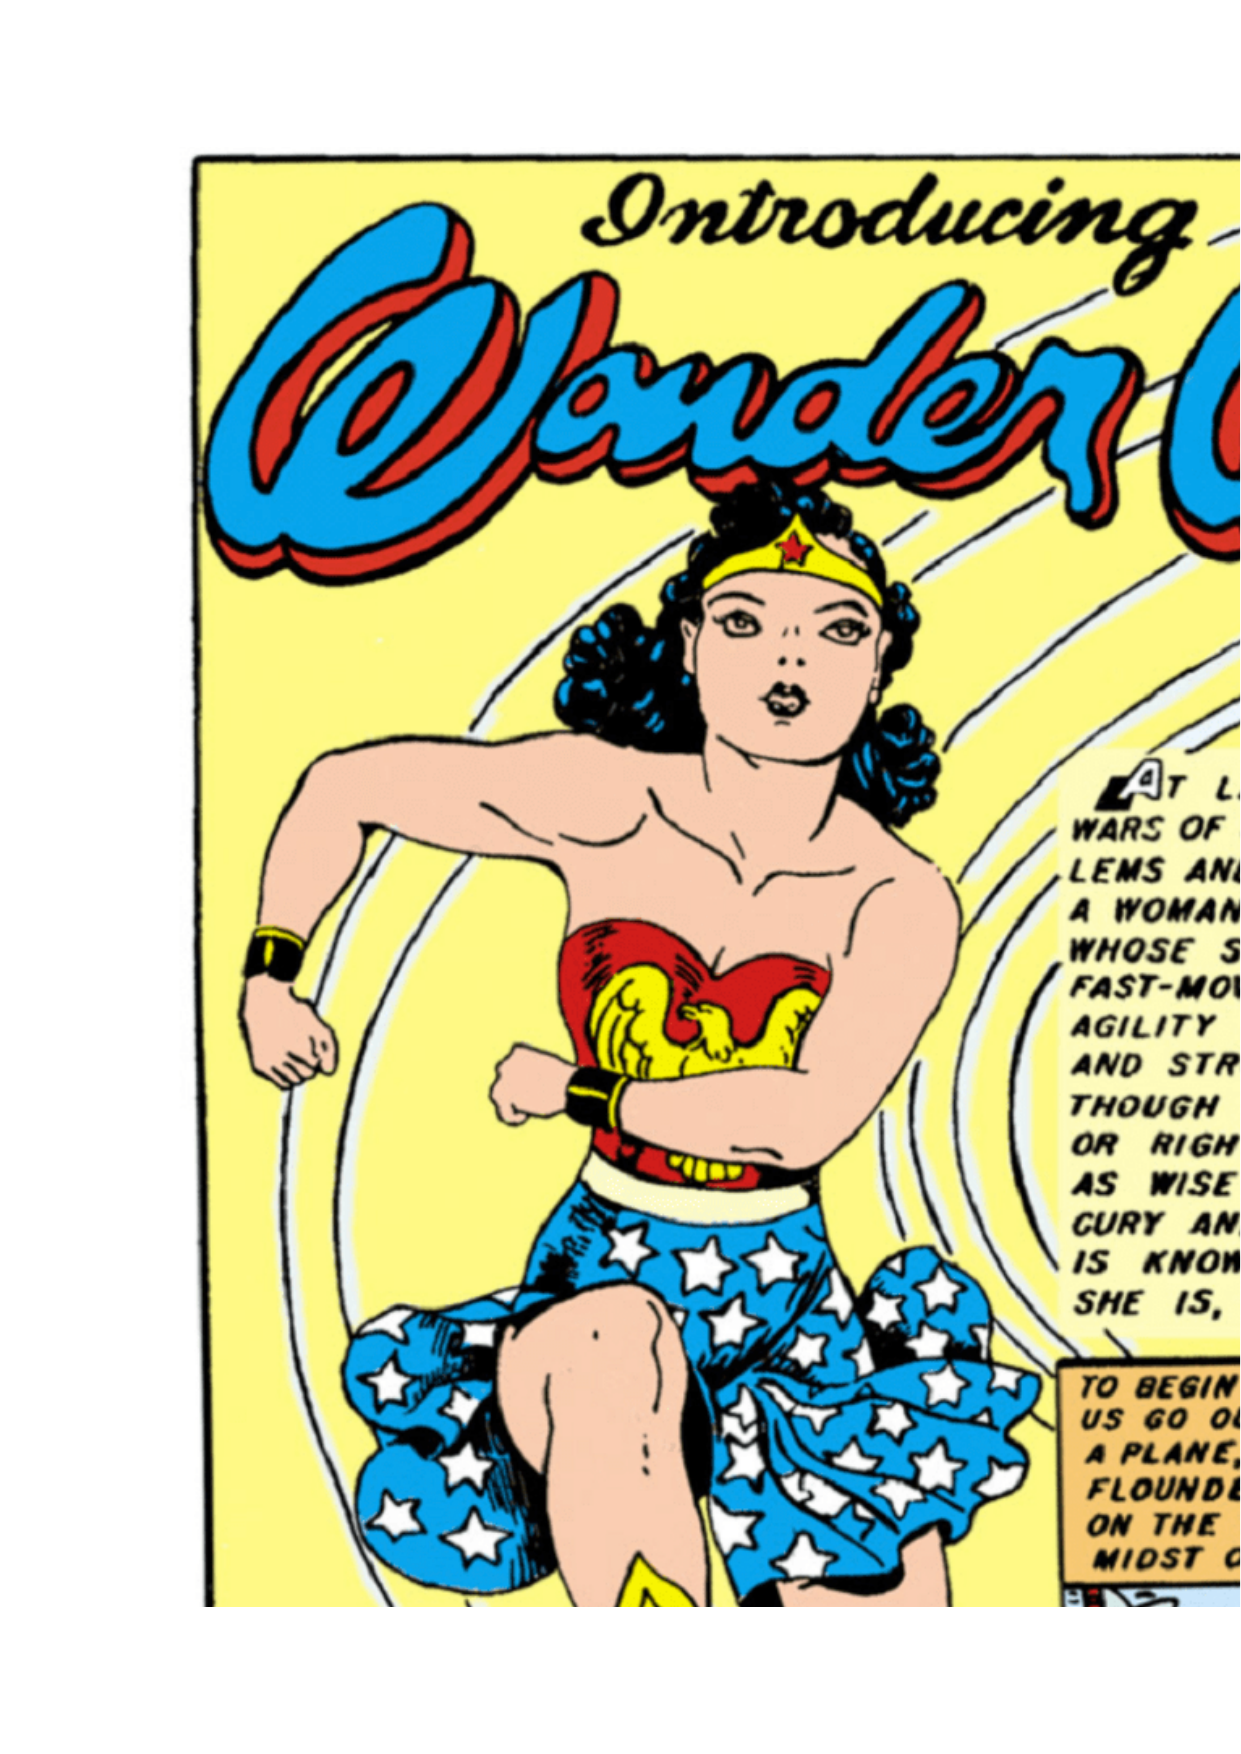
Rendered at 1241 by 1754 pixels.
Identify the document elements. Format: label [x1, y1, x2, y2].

picture [177, 147, 1241, 1607]
picture [1213, 366, 1241, 479]
